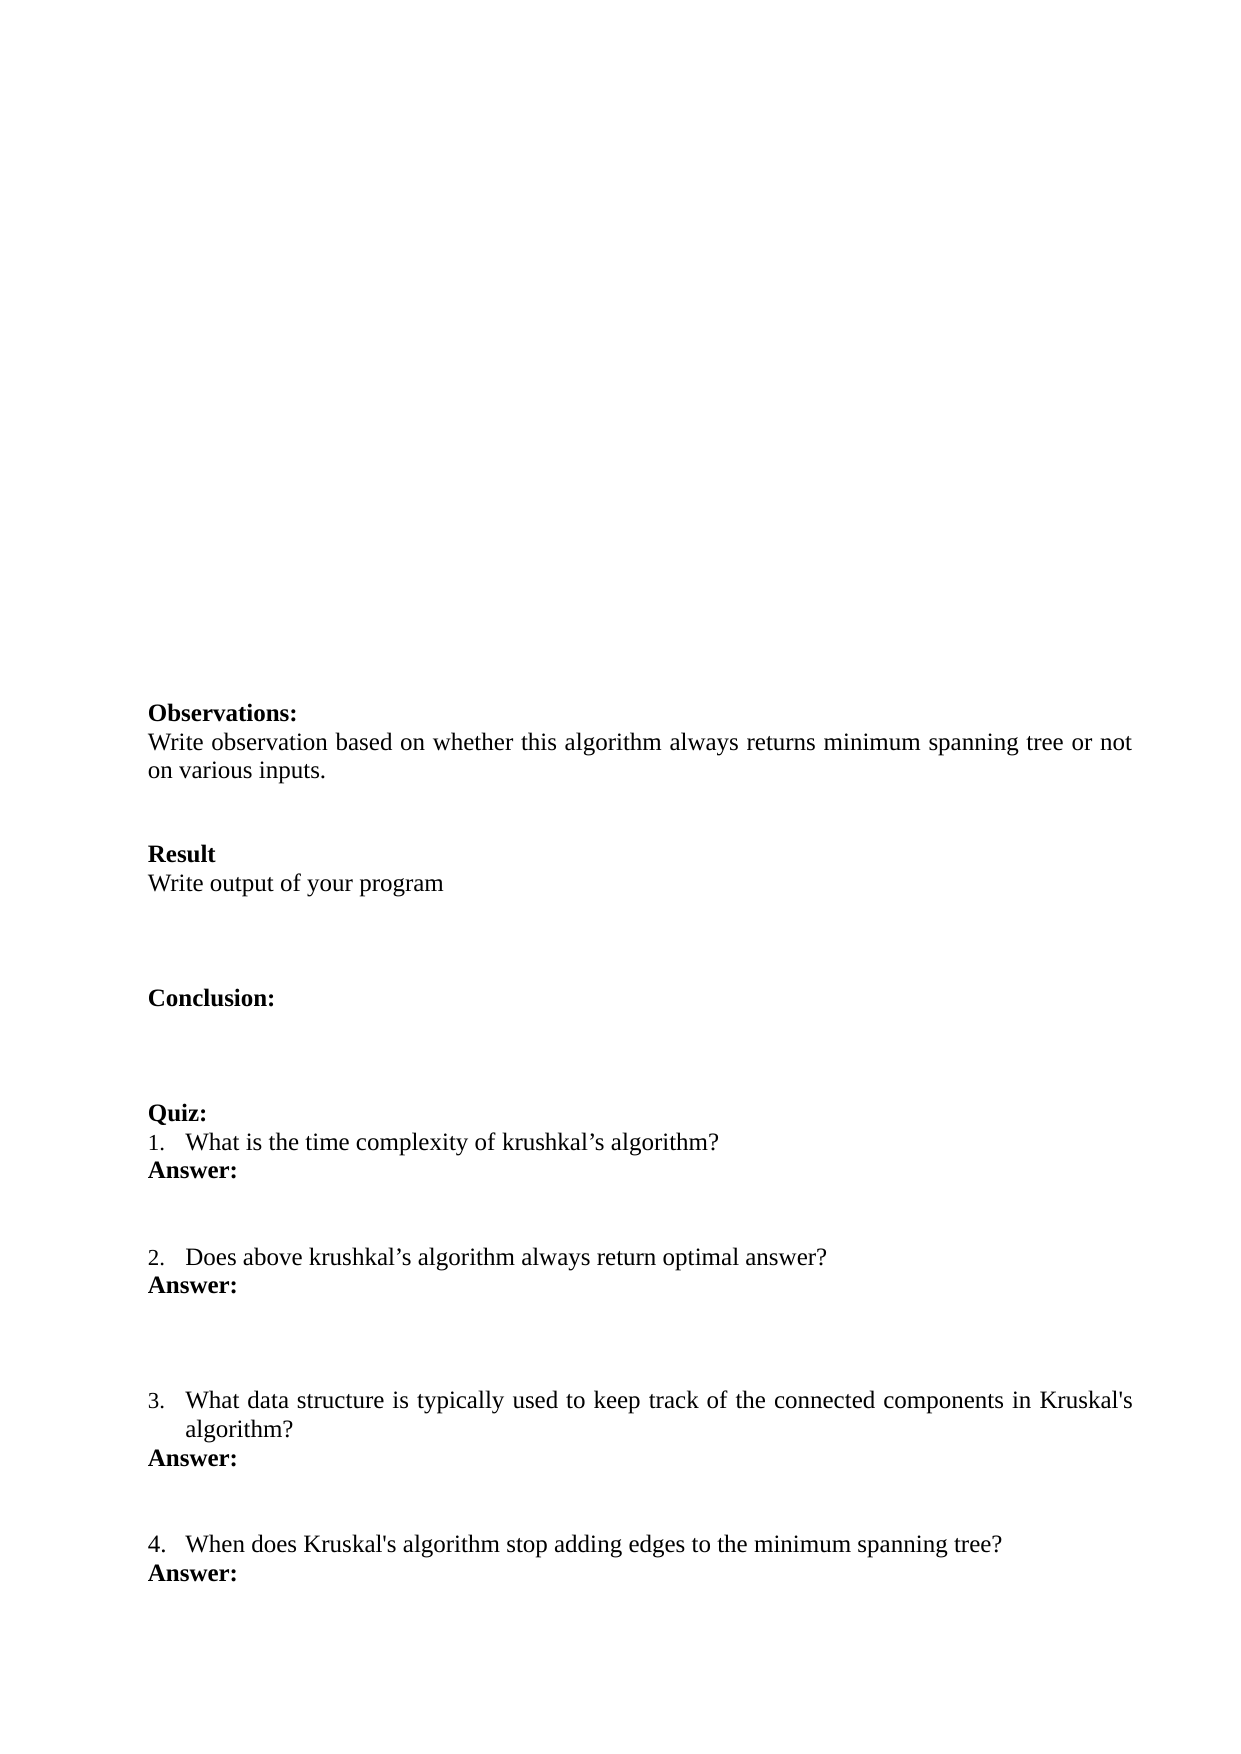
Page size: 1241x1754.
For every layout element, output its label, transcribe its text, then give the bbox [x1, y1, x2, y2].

text Result [148, 839, 1134, 868]
text Answer: [148, 1155, 1134, 1184]
list When does Kruskal's algorithm stop adding edges to the minimum spanning tree? [148, 1529, 1134, 1558]
list What data structure is typically used to keep track of the connected components in Kruskal's algorithm? [148, 1385, 1134, 1443]
text Conclusion: [148, 983, 1134, 1012]
text Write observation based on whether this algorithm always returns minimum spanning tree or not on various inputs. [148, 727, 1134, 784]
text Write output of your program [148, 868, 1134, 897]
text Answer: [148, 1558, 1134, 1587]
text Quiz: [148, 1098, 1134, 1127]
text Observations: [148, 698, 1134, 727]
text Answer: [148, 1270, 1134, 1299]
list Does above krushkal’s algorithm always return optimal answer? [148, 1242, 1134, 1270]
text Answer: [148, 1443, 1134, 1472]
list What is the time complexity of krushkal’s algorithm? [148, 1127, 1134, 1155]
